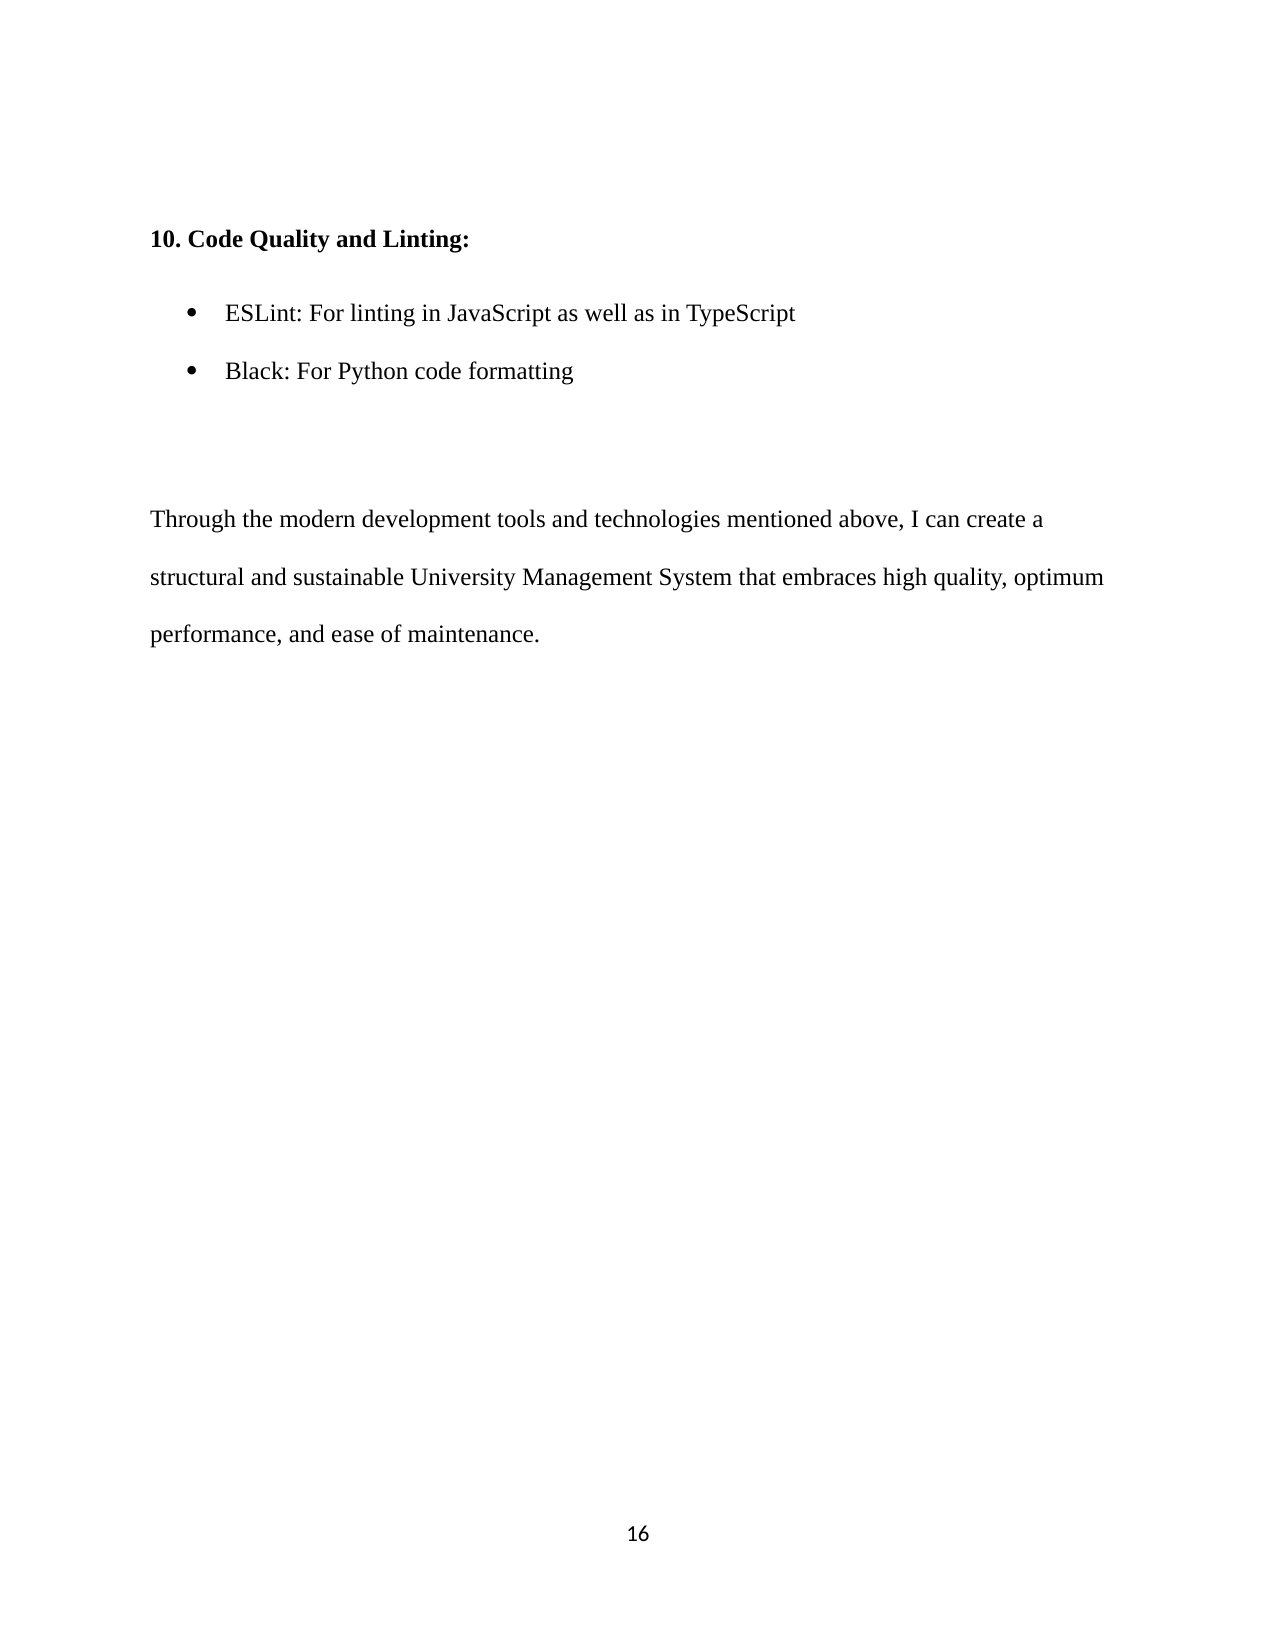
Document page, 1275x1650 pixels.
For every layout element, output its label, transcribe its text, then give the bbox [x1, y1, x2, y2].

list ESLint: For linting in JavaScript as well as in TypeScript [187, 298, 1125, 327]
text 10. Code Quality and Linting: [150, 224, 1125, 253]
list Black: For Python code formatting [187, 356, 1125, 384]
text Through the modern development tools and technologies mentioned above, I can create a structural and sustainable University Management System that embraces high quality, optimum performance, and ease of maintenance. [150, 504, 1125, 648]
